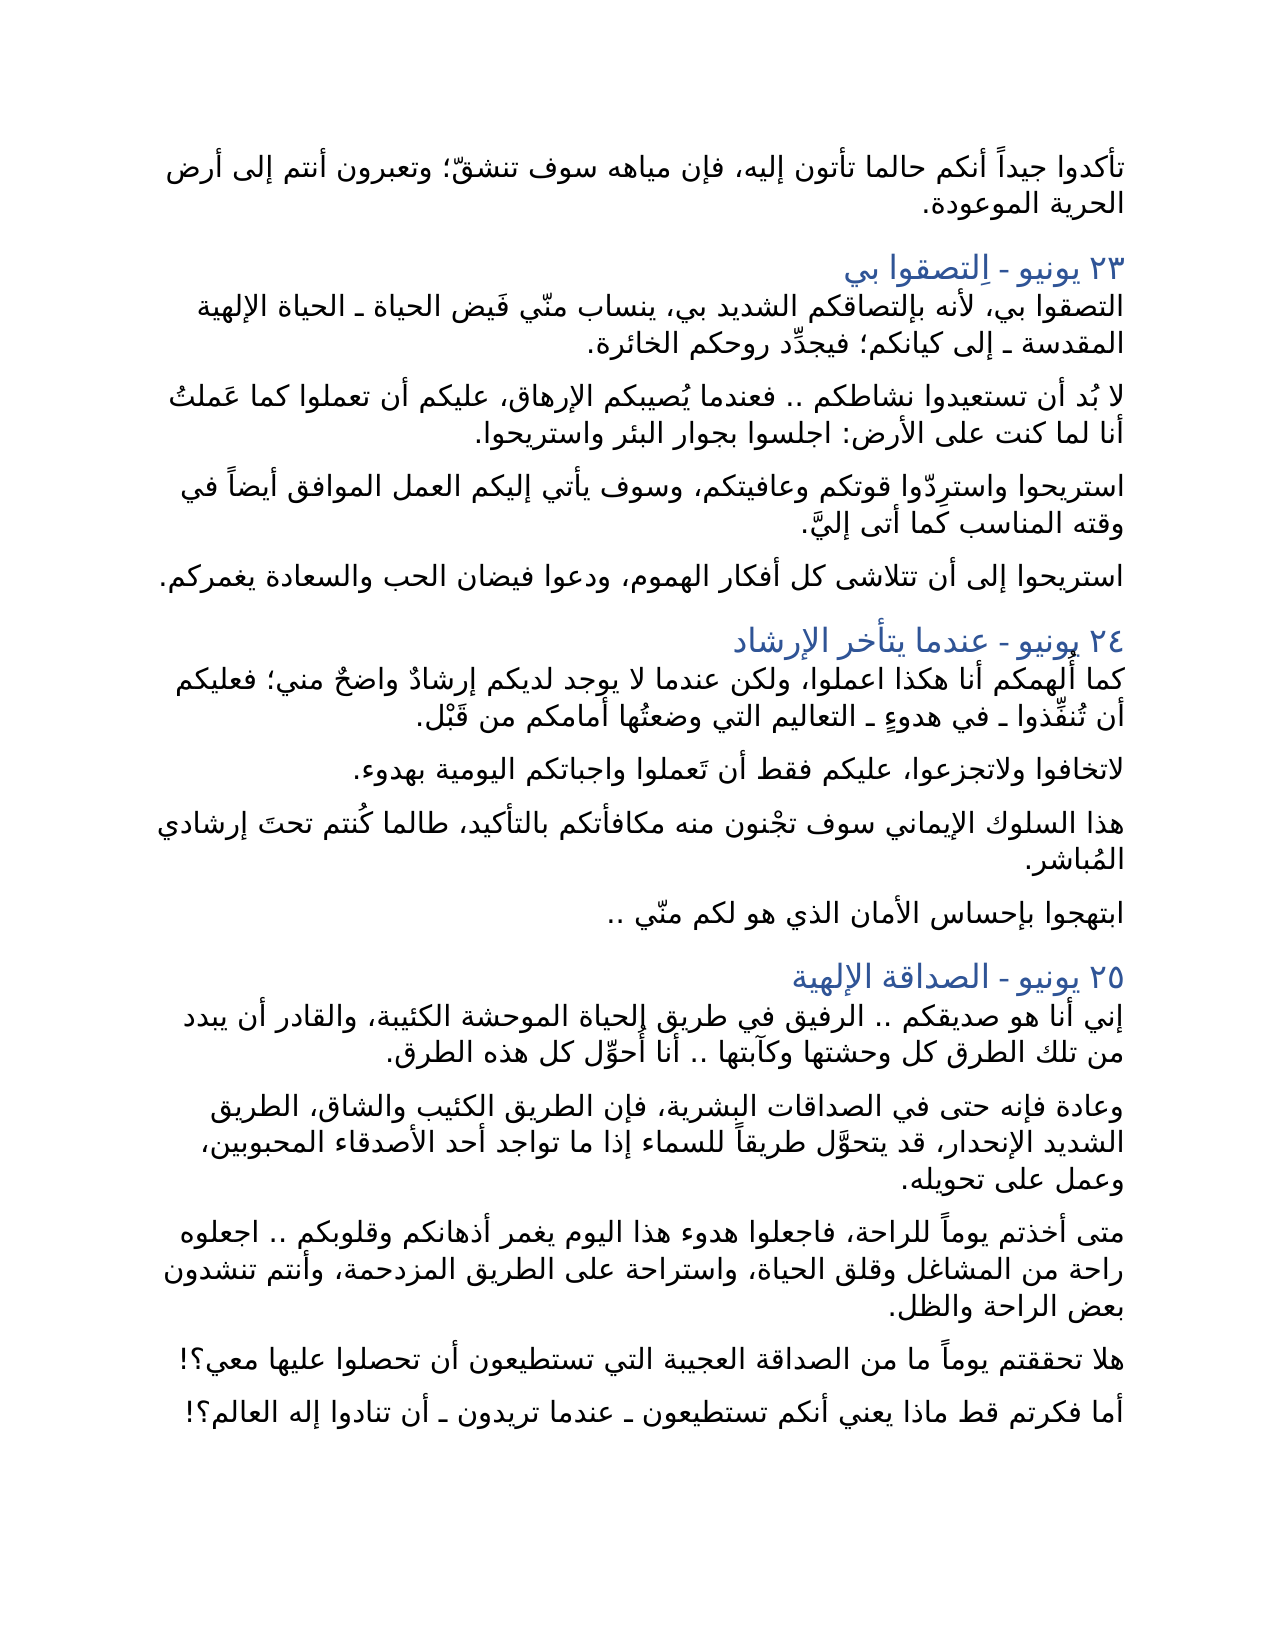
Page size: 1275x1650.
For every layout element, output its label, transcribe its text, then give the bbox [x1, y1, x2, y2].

text استريحوا إلى أن تتلاشى كل أفكار الهموم، ودعوا فيضان الحب والسعادة يغمركم. [150, 560, 1125, 594]
subtitle ٢٤ يونيو - عندما يتأخر الإرشاد [150, 621, 1125, 660]
text تأكدوا جيداً أنكم حالما تأتون إليه، فإن مياهه سوف تنشقّ؛ وتعبرون أنتم إلى أرض الحرية الموعودة. [150, 150, 1125, 221]
text هلا تحققتم يوماً ما من الصداقة العجيبة التي تستطيعون أن تحصلوا عليها معي؟! [150, 1342, 1125, 1376]
text متى أخذتم يوماً للراحة، فاجعلوا هدوء هذا اليوم يغمر أذهانكم وقلوبكم .. اجعلوه راحة من المشاغل وقلق الحياة، واستراحة على الطريق المزدحمة، وأنتم تنشدون بعض الراحة والظل. [150, 1216, 1125, 1323]
text كما أُلهمكم أنا هكذا اعملوا، ولكن عندما لا يوجد لديكم إرشادٌ واضحٌ مني؛ فعليكم أن تُنفِّذوا ـ في هدوءٍ ـ التعاليم التي وضعتُها أمامكم من قَبْل. [150, 663, 1125, 733]
text ابتهجوا بإحساس الأمان الذي هو لكم منّي .. [150, 896, 1125, 930]
subtitle ٢٥ يونيو - الصداقة الإلهية [150, 958, 1125, 996]
text التصقوا بي، لأنه بإلتصاقكم الشديد بي، ينساب منّي فَيض الحياة ـ الحياة الإلهية المقدسة ـ إلى كيانكم؛ فيجدِّد روحكم الخائرة. [150, 290, 1125, 360]
text أما فكرتم قط ماذا يعني أنكم تستطيعون ـ عندما تريدون ـ أن تنادوا إله العالم؟! [150, 1396, 1125, 1430]
text وعادة فإنه حتى في الصداقات البشرية، فإن الطريق الكئيب والشاق، الطريق الشديد الإنحدار، قد يتحوَّل طريقاً للسماء إذا ما تواجد أحد الأصدقاء المحبوبين، وعمل على تحويله. [150, 1089, 1125, 1196]
subtitle ٢٣ يونيو - اِلتصقوا بي [150, 248, 1125, 287]
text لا بُد أن تستعيدوا نشاطكم .. فعندما يُصيبكم الإرهاق، عليكم أن تعملوا كما عَملتُ أنا لما كنت على الأرض: اجلسوا بجوار البئر واستريحوا. [150, 380, 1125, 450]
text استريحوا واسترِدّوا قوتكم وعافيتكم، وسوف يأتي إليكم العمل الموافق أيضاً في وقته المناسب كما أتى إليَّ. [150, 470, 1125, 540]
text لاتخافوا ولاتجزعوا، عليكم فقط أن تَعملوا واجباتكم اليومية بهدوء. [150, 753, 1125, 787]
text إني أنا هو صديقكم .. الرفيق في طريق الحياة الموحشة الكئيبة، والقادر أن يبدد من تلك الطرق كل وحشتها وكآبتها .. أنا أُحوِّل كل هذه الطرق. [150, 999, 1125, 1070]
text هذا السلوك الإيماني سوف تجْنون منه مكافأتكم بالتأكيد، طالما كُنتم تحتَ إرشادي المُباشر. [150, 806, 1125, 877]
